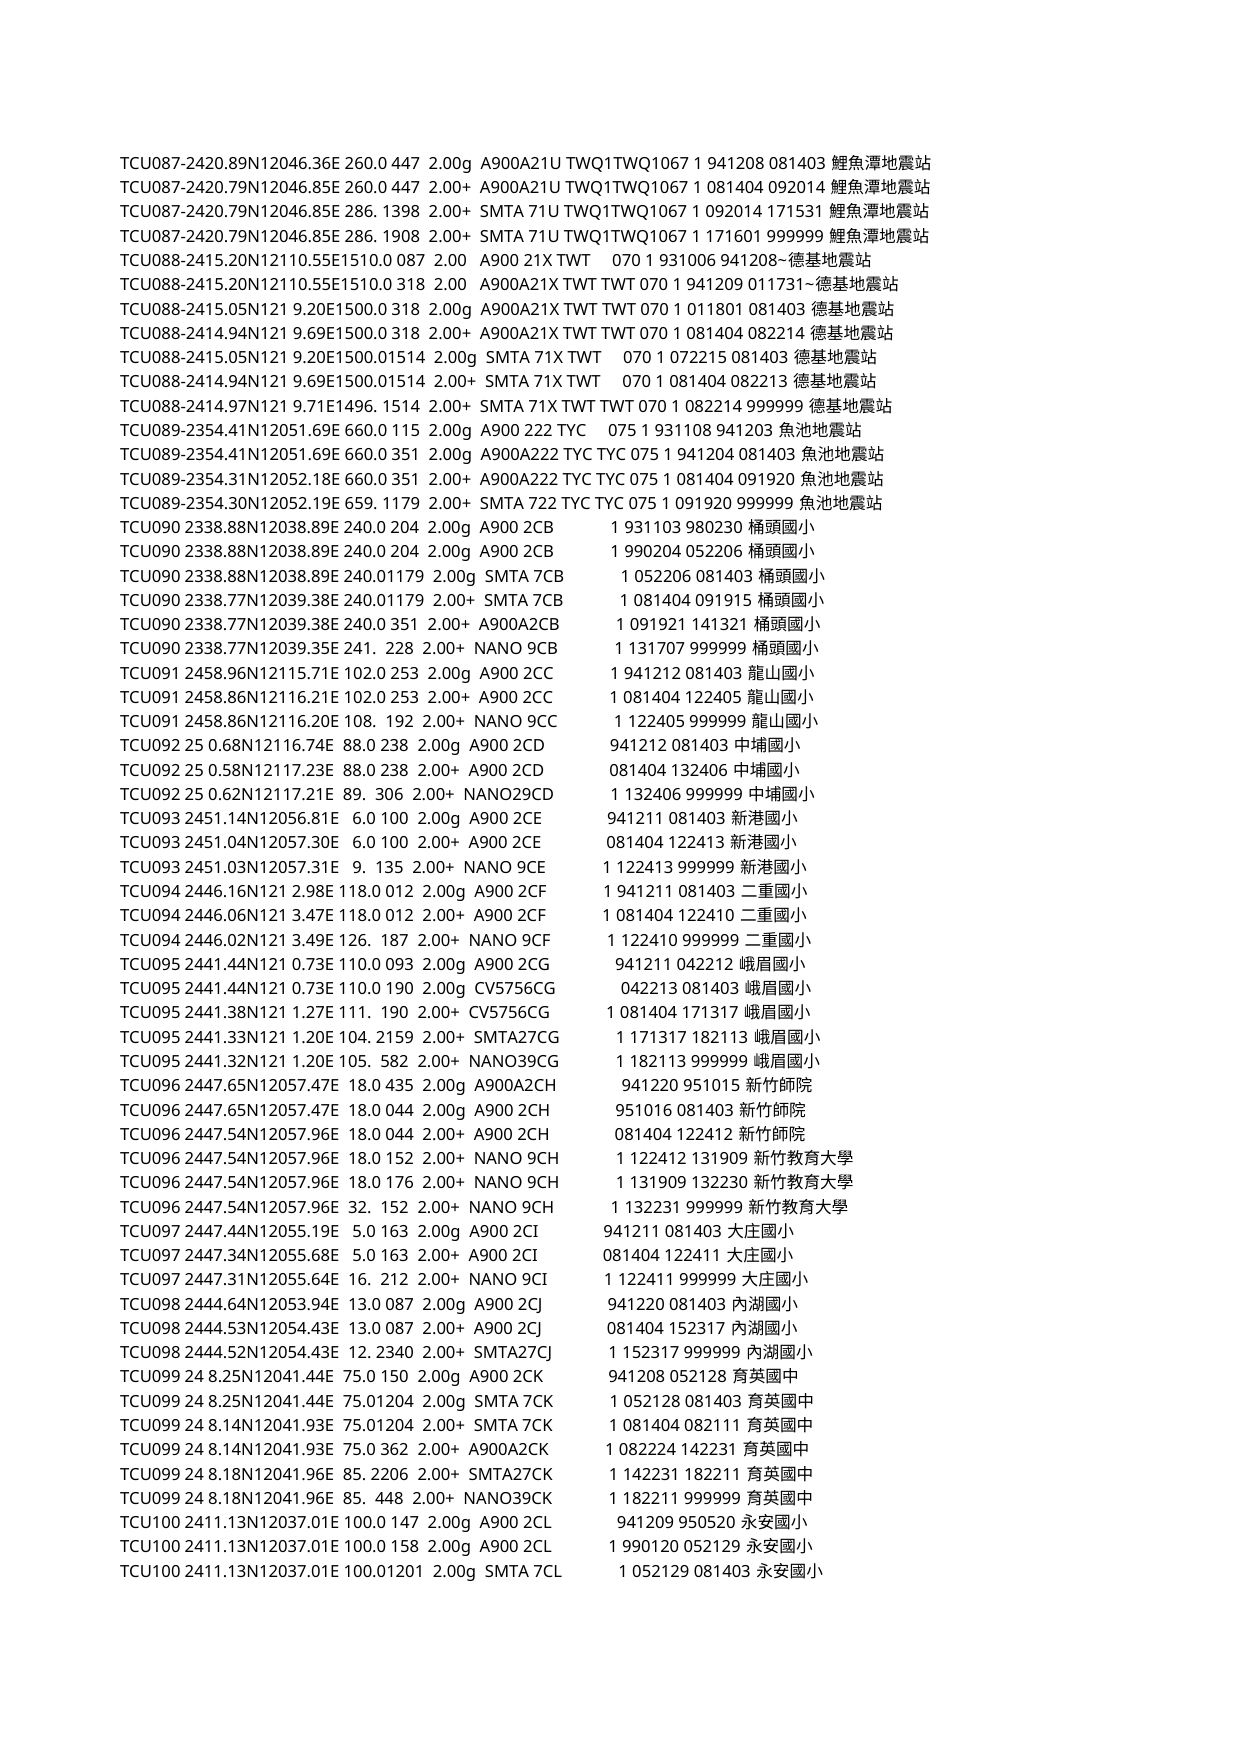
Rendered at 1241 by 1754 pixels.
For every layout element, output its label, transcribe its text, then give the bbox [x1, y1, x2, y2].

text TCU092 25 0.62N12117.21E 89. 306 2.00+ NANO29CD 1 132406 999999 中埔國小 [120, 781, 1120, 805]
text TCU097 2447.44N12055.19E 5.0 163 2.00g A900 2CI 941211 081403 大庄國小 [120, 1218, 1120, 1242]
text TCU095 2441.44N121 0.73E 110.0 190 2.00g CV5756CG 042213 081403 峨眉國小 [120, 975, 1120, 999]
text TCU093 2451.04N12057.30E 6.0 100 2.00+ A900 2CE 081404 122413 新港國小 [120, 829, 1120, 854]
text TCU087-2420.79N12046.85E 260.0 447 2.00+ A900A21U TWQ1TWQ1067 1 081404 092014 鯉魚潭地震站 [120, 174, 1120, 198]
text TCU089-2354.41N12051.69E 660.0 351 2.00g A900A222 TYC TYC 075 1 941204 081403 魚池地震站 [120, 441, 1120, 466]
text TCU088-2415.05N121 9.20E1500.01514 2.00g SMTA 71X TWT 070 1 072215 081403 德基地震站 [120, 344, 1120, 368]
text TCU094 2446.02N121 3.49E 126. 187 2.00+ NANO 9CF 1 122410 999999 二重國小 [120, 927, 1120, 951]
text TCU095 2441.38N121 1.27E 111. 190 2.00+ CV5756CG 1 081404 171317 峨眉國小 [120, 999, 1120, 1024]
text TCU091 2458.86N12116.20E 108. 192 2.00+ NANO 9CC 1 122405 999999 龍山國小 [120, 708, 1120, 732]
text TCU099 24 8.18N12041.96E 85. 448 2.00+ NANO39CK 1 182211 999999 育英國中 [120, 1485, 1120, 1509]
text TCU087-2420.89N12046.36E 260.0 447 2.00g A900A21U TWQ1TWQ1067 1 941208 081403 鯉魚潭地震站 [120, 150, 1120, 174]
text TCU088-2415.20N12110.55E1510.0 318 2.00 A900A21X TWT TWT 070 1 941209 011731~德基地震站 [120, 271, 1120, 296]
text TCU093 2451.03N12057.31E 9. 135 2.00+ NANO 9CE 1 122413 999999 新港國小 [120, 854, 1120, 878]
text TCU093 2451.14N12056.81E 6.0 100 2.00g A900 2CE 941211 081403 新港國小 [120, 805, 1120, 829]
text TCU087-2420.79N12046.85E 286. 1908 2.00+ SMTA 71U TWQ1TWQ1067 1 171601 999999 鯉魚潭地震站 [120, 223, 1120, 247]
text TCU096 2447.54N12057.96E 18.0 044 2.00+ A900 2CH 081404 122412 新竹師院 [120, 1121, 1120, 1145]
text TCU088-2415.05N121 9.20E1500.0 318 2.00g A900A21X TWT TWT 070 1 011801 081403 德基地震站 [120, 296, 1120, 320]
text TCU096 2447.54N12057.96E 32. 152 2.00+ NANO 9CH 1 132231 999999 新竹教育大學 [120, 1194, 1120, 1218]
text TCU090 2338.88N12038.89E 240.0 204 2.00g A900 2CB 1 990204 052206 桶頭國小 [120, 538, 1120, 563]
text TCU099 24 8.25N12041.44E 75.01204 2.00g SMTA 7CK 1 052128 081403 育英國中 [120, 1388, 1120, 1412]
text TCU099 24 8.14N12041.93E 75.0 362 2.00+ A900A2CK 1 082224 142231 育英國中 [120, 1436, 1120, 1461]
text TCU099 24 8.14N12041.93E 75.01204 2.00+ SMTA 7CK 1 081404 082111 育英國中 [120, 1412, 1120, 1436]
text TCU098 2444.53N12054.43E 13.0 087 2.00+ A900 2CJ 081404 152317 內湖國小 [120, 1315, 1120, 1339]
text TCU090 2338.77N12039.38E 240.01179 2.00+ SMTA 7CB 1 081404 091915 桶頭國小 [120, 587, 1120, 611]
text TCU096 2447.65N12057.47E 18.0 435 2.00g A900A2CH 941220 951015 新竹師院 [120, 1072, 1120, 1097]
text TCU090 2338.88N12038.89E 240.01179 2.00g SMTA 7CB 1 052206 081403 桶頭國小 [120, 563, 1120, 587]
text TCU092 25 0.68N12116.74E 88.0 238 2.00g A900 2CD 941212 081403 中埔國小 [120, 732, 1120, 757]
text TCU088-2414.94N121 9.69E1500.01514 2.00+ SMTA 71X TWT 070 1 081404 082213 德基地震站 [120, 368, 1120, 393]
text TCU097 2447.34N12055.68E 5.0 163 2.00+ A900 2CI 081404 122411 大庄國小 [120, 1242, 1120, 1266]
text TCU090 2338.77N12039.35E 241. 228 2.00+ NANO 9CB 1 131707 999999 桶頭國小 [120, 635, 1120, 660]
text TCU088-2415.20N12110.55E1510.0 087 2.00 A900 21X TWT 070 1 931006 941208~德基地震站 [120, 247, 1120, 271]
text TCU096 2447.54N12057.96E 18.0 152 2.00+ NANO 9CH 1 122412 131909 新竹教育大學 [120, 1145, 1120, 1169]
text TCU091 2458.96N12115.71E 102.0 253 2.00g A900 2CC 1 941212 081403 龍山國小 [120, 660, 1120, 684]
text TCU095 2441.32N121 1.20E 105. 582 2.00+ NANO39CG 1 182113 999999 峨眉國小 [120, 1048, 1120, 1072]
text TCU088-2414.97N121 9.71E1496. 1514 2.00+ SMTA 71X TWT TWT 070 1 082214 999999 德基地震站 [120, 393, 1120, 417]
text TCU089-2354.30N12052.19E 659. 1179 2.00+ SMTA 722 TYC TYC 075 1 091920 999999 魚池地震站 [120, 490, 1120, 514]
text TCU097 2447.31N12055.64E 16. 212 2.00+ NANO 9CI 1 122411 999999 大庄國小 [120, 1266, 1120, 1291]
text TCU100 2411.13N12037.01E 100.0 158 2.00g A900 2CL 1 990120 052129 永安國小 [120, 1533, 1120, 1558]
text TCU091 2458.86N12116.21E 102.0 253 2.00+ A900 2CC 1 081404 122405 龍山國小 [120, 684, 1120, 708]
text TCU095 2441.33N121 1.20E 104. 2159 2.00+ SMTA27CG 1 171317 182113 峨眉國小 [120, 1024, 1120, 1048]
text TCU088-2414.94N121 9.69E1500.0 318 2.00+ A900A21X TWT TWT 070 1 081404 082214 德基地震站 [120, 320, 1120, 344]
text TCU100 2411.13N12037.01E 100.01201 2.00g SMTA 7CL 1 052129 081403 永安國小 [120, 1558, 1120, 1582]
text TCU098 2444.64N12053.94E 13.0 087 2.00g A900 2CJ 941220 081403 內湖國小 [120, 1291, 1120, 1315]
text TCU092 25 0.58N12117.23E 88.0 238 2.00+ A900 2CD 081404 132406 中埔國小 [120, 757, 1120, 781]
text TCU094 2446.16N121 2.98E 118.0 012 2.00g A900 2CF 1 941211 081403 二重國小 [120, 878, 1120, 902]
text TCU095 2441.44N121 0.73E 110.0 093 2.00g A900 2CG 941211 042212 峨眉國小 [120, 951, 1120, 975]
text TCU100 2411.13N12037.01E 100.0 147 2.00g A900 2CL 941209 950520 永安國小 [120, 1509, 1120, 1533]
text TCU096 2447.54N12057.96E 18.0 176 2.00+ NANO 9CH 1 131909 132230 新竹教育大學 [120, 1169, 1120, 1194]
text TCU099 24 8.25N12041.44E 75.0 150 2.00g A900 2CK 941208 052128 育英國中 [120, 1363, 1120, 1388]
text TCU096 2447.65N12057.47E 18.0 044 2.00g A900 2CH 951016 081403 新竹師院 [120, 1097, 1120, 1121]
text TCU099 24 8.18N12041.96E 85. 2206 2.00+ SMTA27CK 1 142231 182211 育英國中 [120, 1461, 1120, 1485]
text TCU090 2338.88N12038.89E 240.0 204 2.00g A900 2CB 1 931103 980230 桶頭國小 [120, 514, 1120, 538]
text TCU094 2446.06N121 3.47E 118.0 012 2.00+ A900 2CF 1 081404 122410 二重國小 [120, 902, 1120, 927]
text TCU089-2354.41N12051.69E 660.0 115 2.00g A900 222 TYC 075 1 931108 941203 魚池地震站 [120, 417, 1120, 441]
text TCU098 2444.52N12054.43E 12. 2340 2.00+ SMTA27CJ 1 152317 999999 內湖國小 [120, 1339, 1120, 1363]
text TCU089-2354.31N12052.18E 660.0 351 2.00+ A900A222 TYC TYC 075 1 081404 091920 魚池地震站 [120, 466, 1120, 490]
text TCU090 2338.77N12039.38E 240.0 351 2.00+ A900A2CB 1 091921 141321 桶頭國小 [120, 611, 1120, 635]
text TCU087-2420.79N12046.85E 286. 1398 2.00+ SMTA 71U TWQ1TWQ1067 1 092014 171531 鯉魚潭地震站 [120, 198, 1120, 223]
